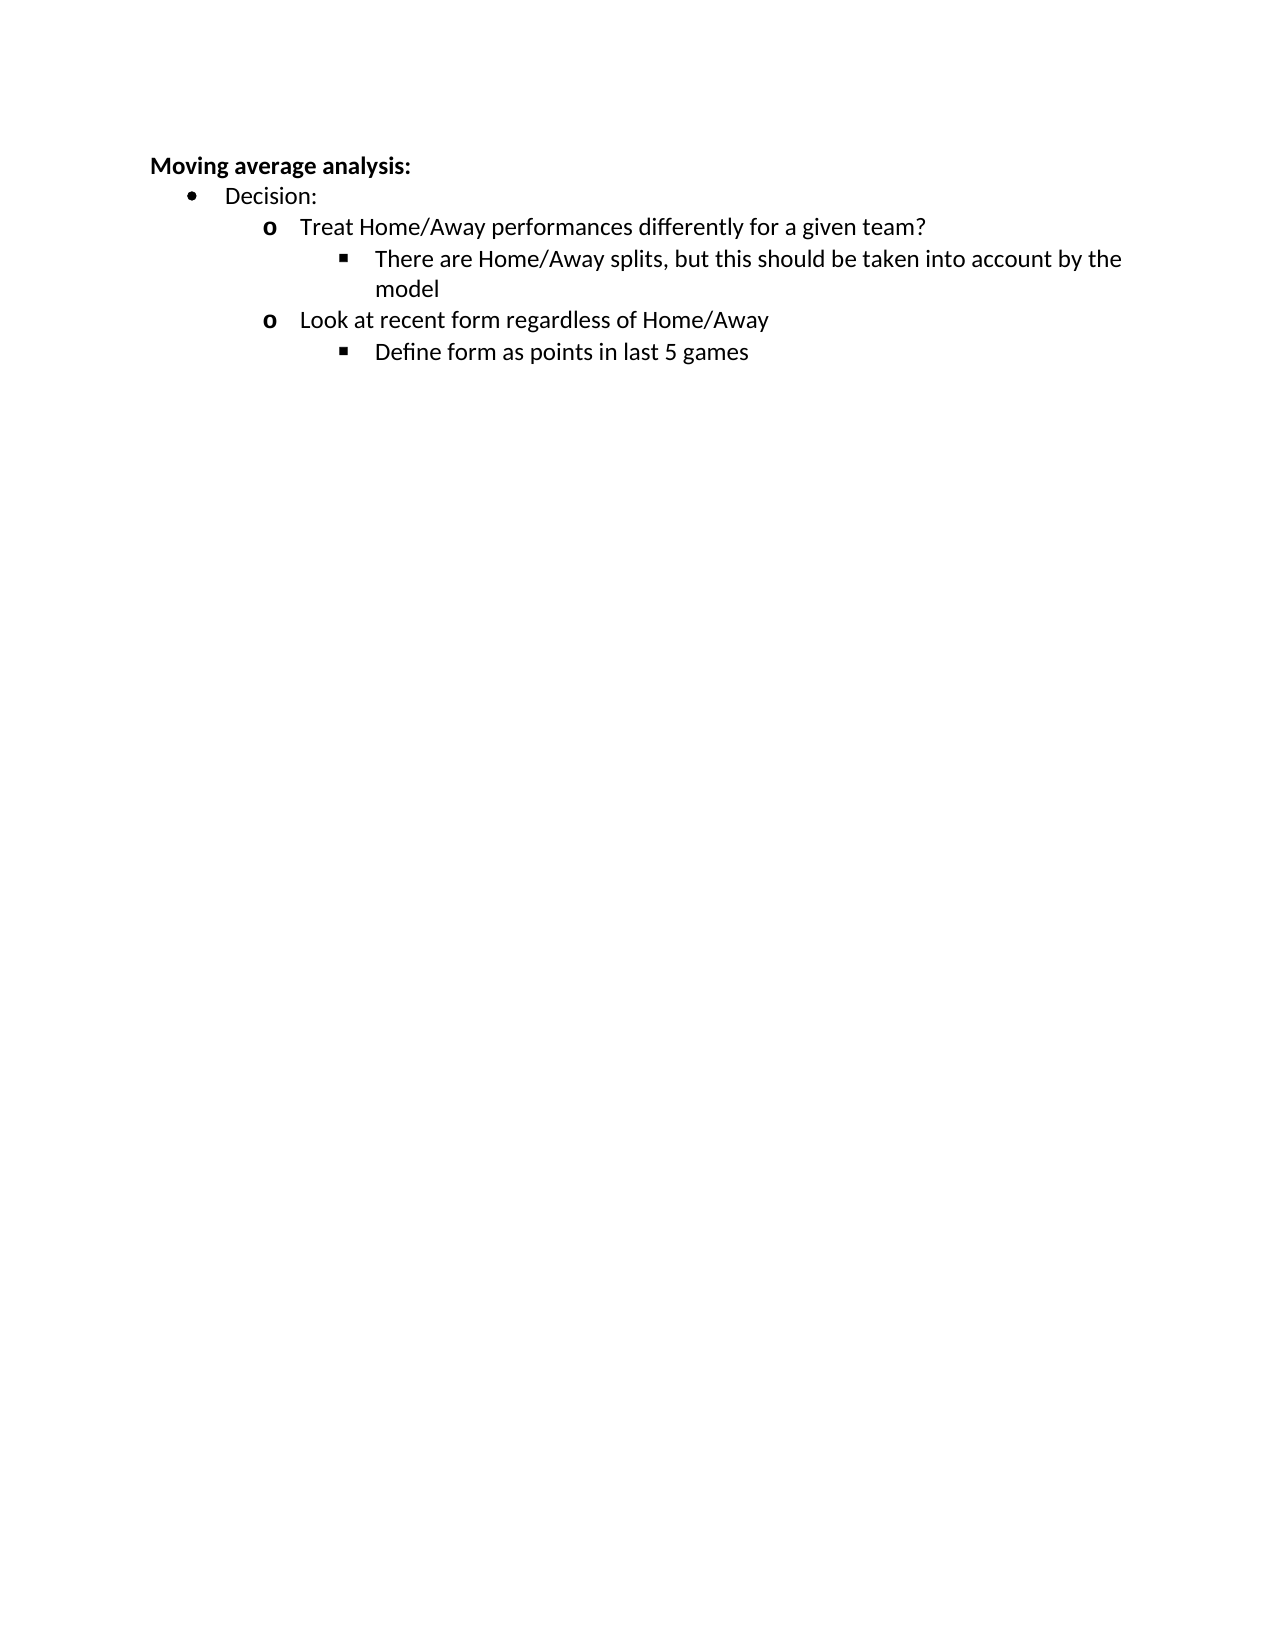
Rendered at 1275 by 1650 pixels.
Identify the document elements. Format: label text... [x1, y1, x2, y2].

list Define form as points in last 5 games [337, 336, 1125, 366]
list Decision: [187, 181, 1125, 211]
list Look at recent form regardless of Home/Away [262, 304, 1125, 336]
list There are Home/Away splits, but this should be taken into account by the model [337, 243, 1125, 304]
list Treat Home/Away performances differently for a given team? [262, 211, 1125, 243]
text Moving average analysis: [150, 150, 1125, 181]
